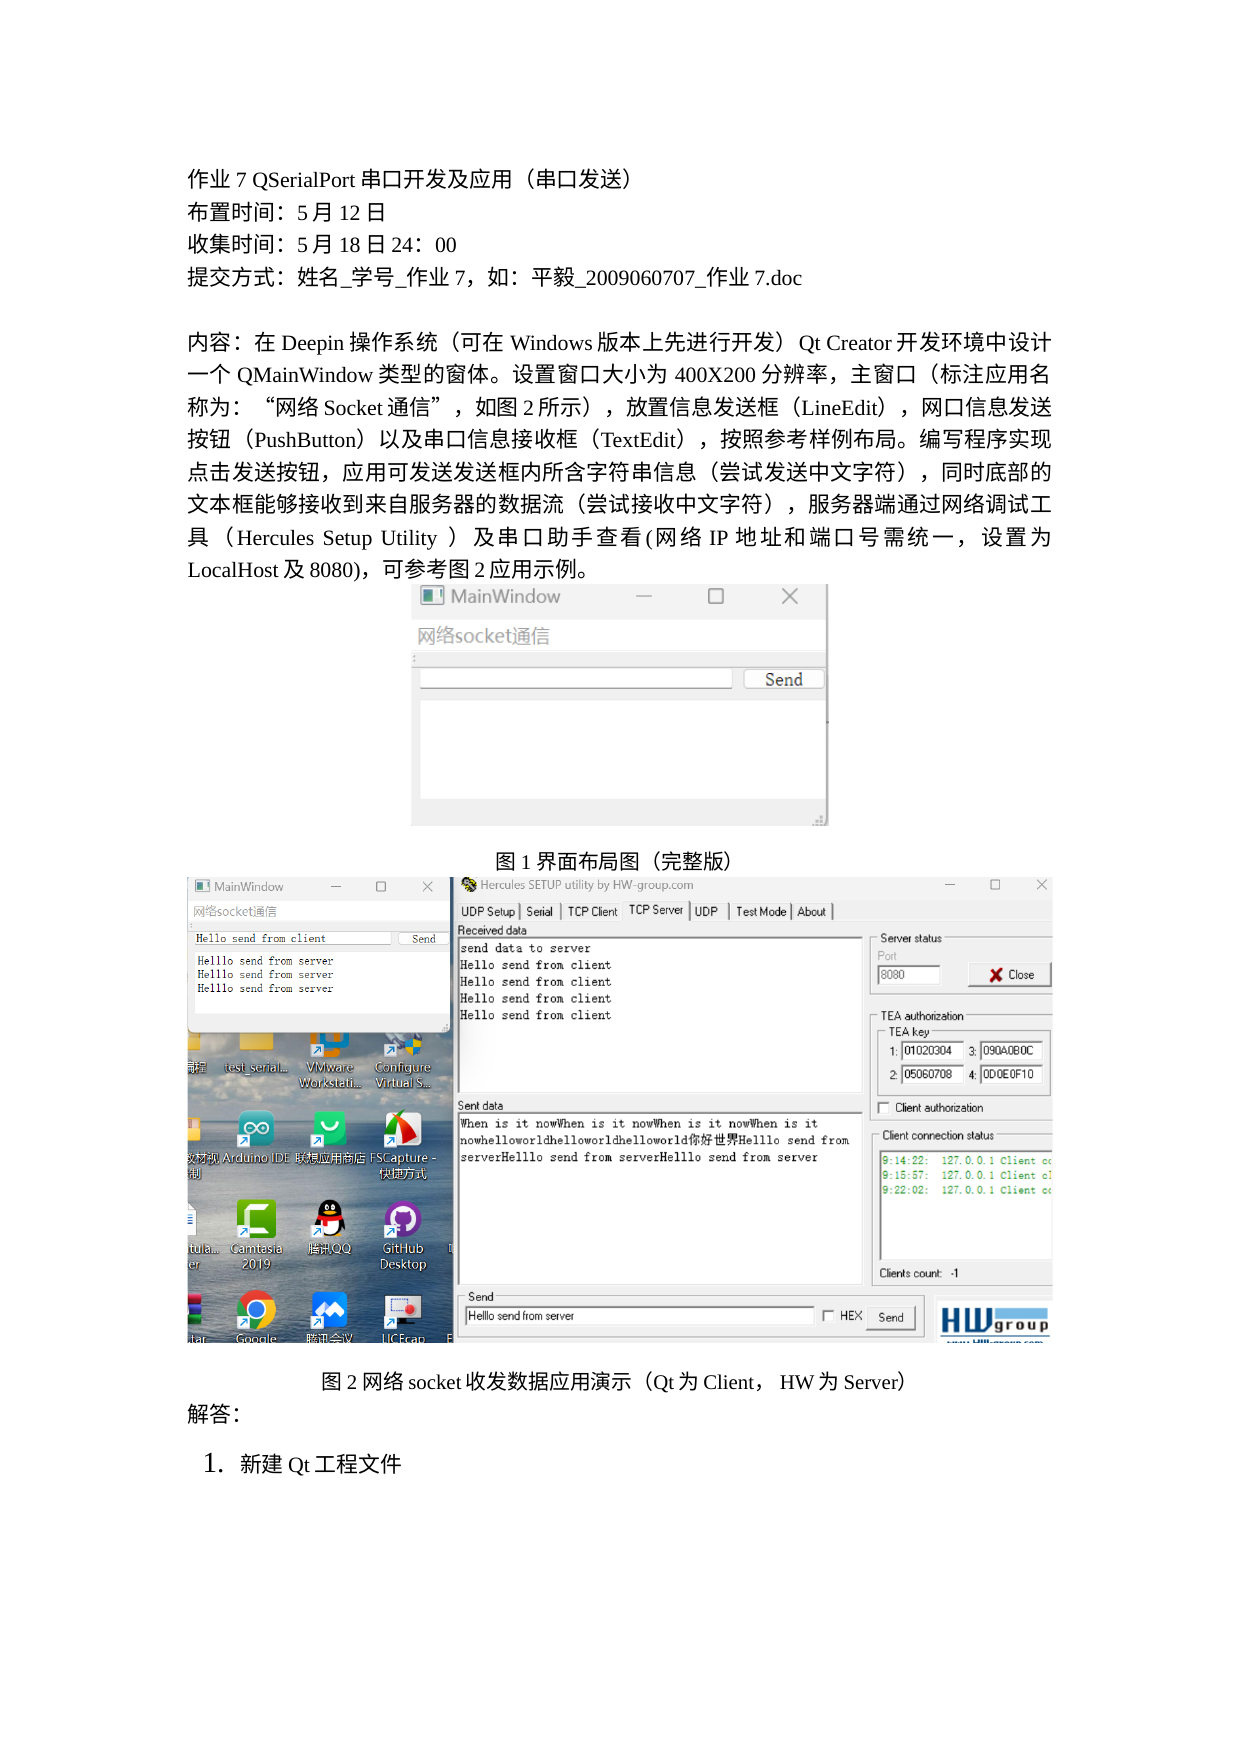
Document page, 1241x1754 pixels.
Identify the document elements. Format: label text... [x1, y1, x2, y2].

text 图2 网络socket收发数据应用演示（Qt为Client， HW为Server） [187, 1364, 1053, 1397]
list 新建Qt工程文件 [202, 1429, 1053, 1494]
text 解答： [187, 1397, 1053, 1429]
text 图1 界面布局图（完整版） [187, 844, 1053, 877]
text 布置时间：5月12日 [187, 194, 1053, 227]
text 内容：在Deepin操作系统（可在Windows版本上先进行开发）Qt Creator开发环境中设计一个QMainWindow类型的窗体。设置窗口大小为400X200分辨率，主窗口（标注应用名称为：“网络Socket通信”，如图2所示），放置信息发送框（LineEdit），网口信息发送按钮（PushButton）以及串口信息接收框（TextEdit），按照参考样例布局。编写程序实现点击发送按钮，应用可发送发送框内所含字符串信息（尝试发送中文字符），同时底部的文本框能够接收到来自服务器的数据流（尝试接收中文字符），服务器端通过网络调试工具（Hercules Setup Utility ）及串口助手查看(网络IP地址和端口号需统一，设置为LocalHost及8080)，可参考图2应用示例。 [187, 324, 1053, 584]
text 作业7 QSerialPort串口开发及应用（串口发送） [187, 162, 1053, 194]
text 提交方式：姓名_学号_作业7，如：平毅_2009060707_作业7.doc [187, 259, 1053, 292]
text 收集时间：5月18日24：00 [187, 227, 1053, 259]
picture [411, 584, 829, 826]
picture [187, 877, 1053, 1343]
